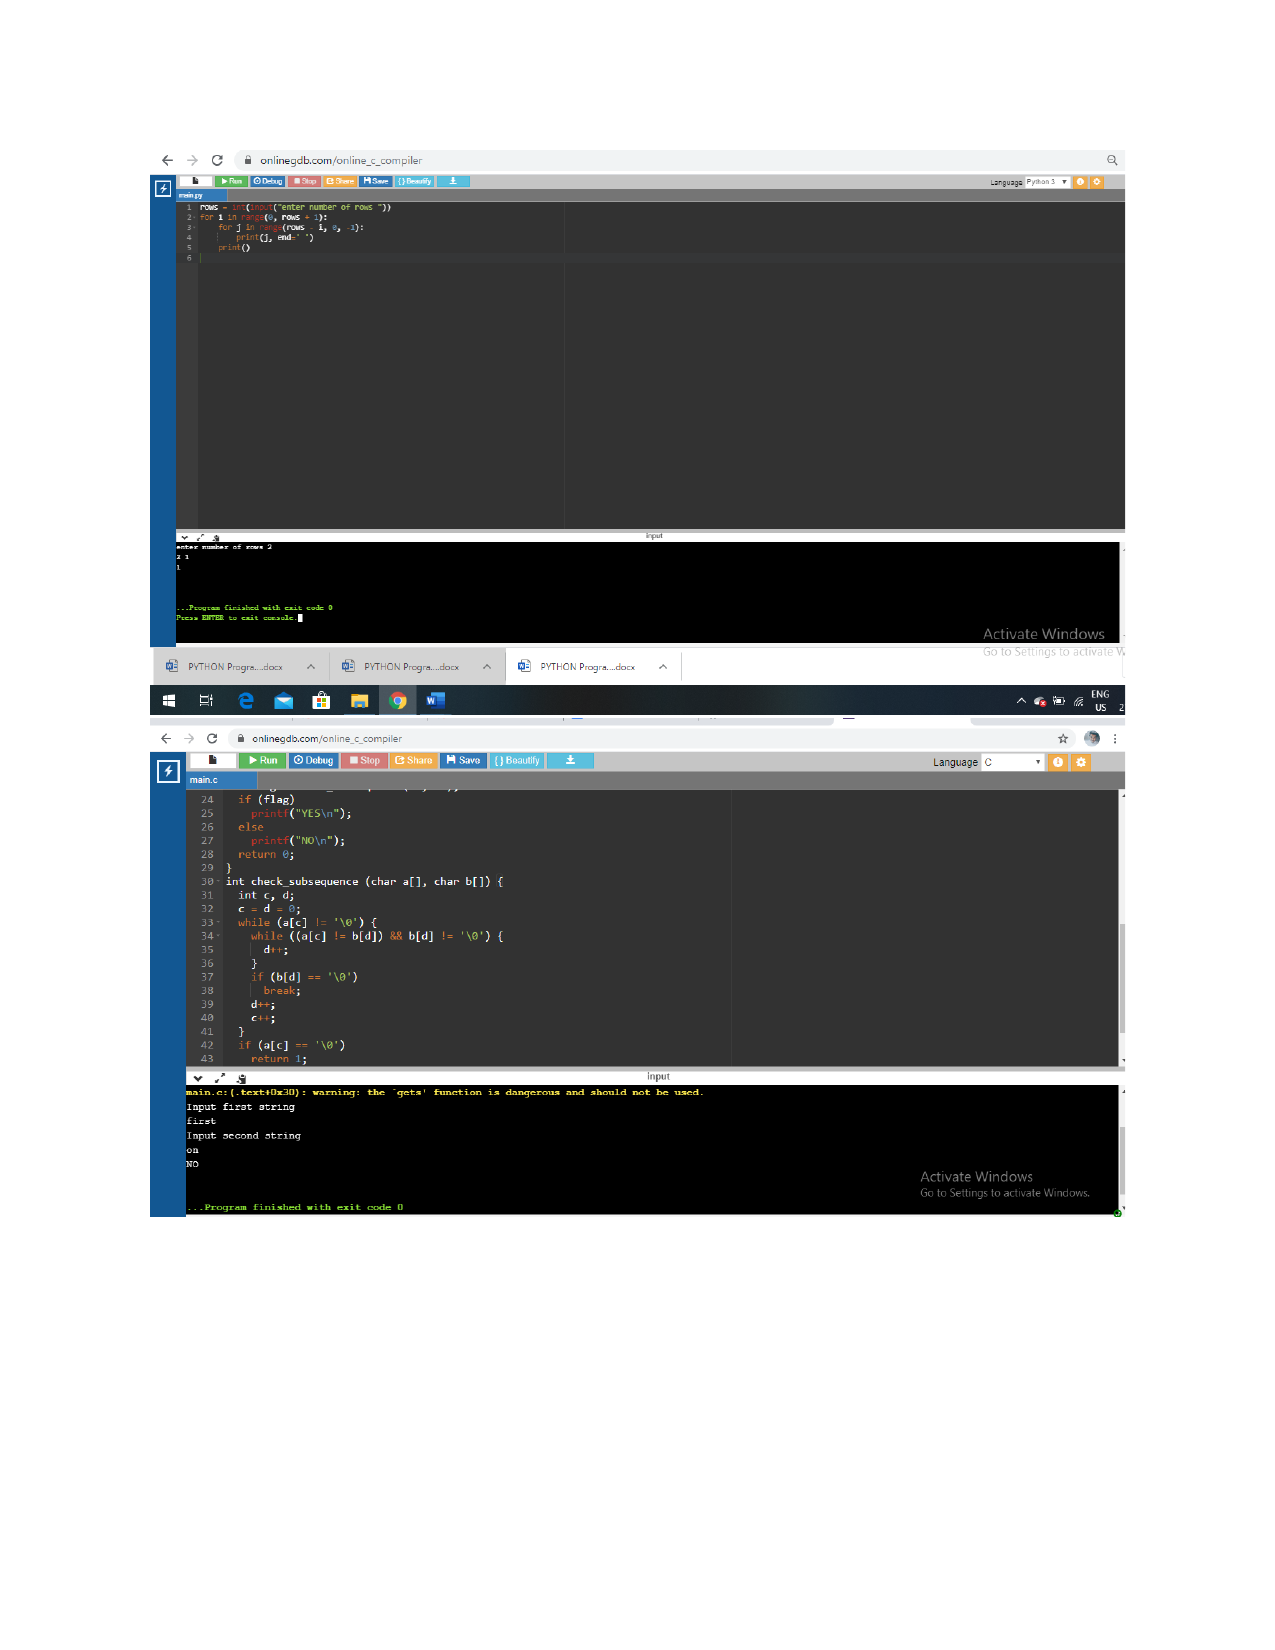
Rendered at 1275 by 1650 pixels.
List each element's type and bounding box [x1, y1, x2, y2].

picture [150, 150, 1125, 715]
picture [150, 718, 1125, 1217]
